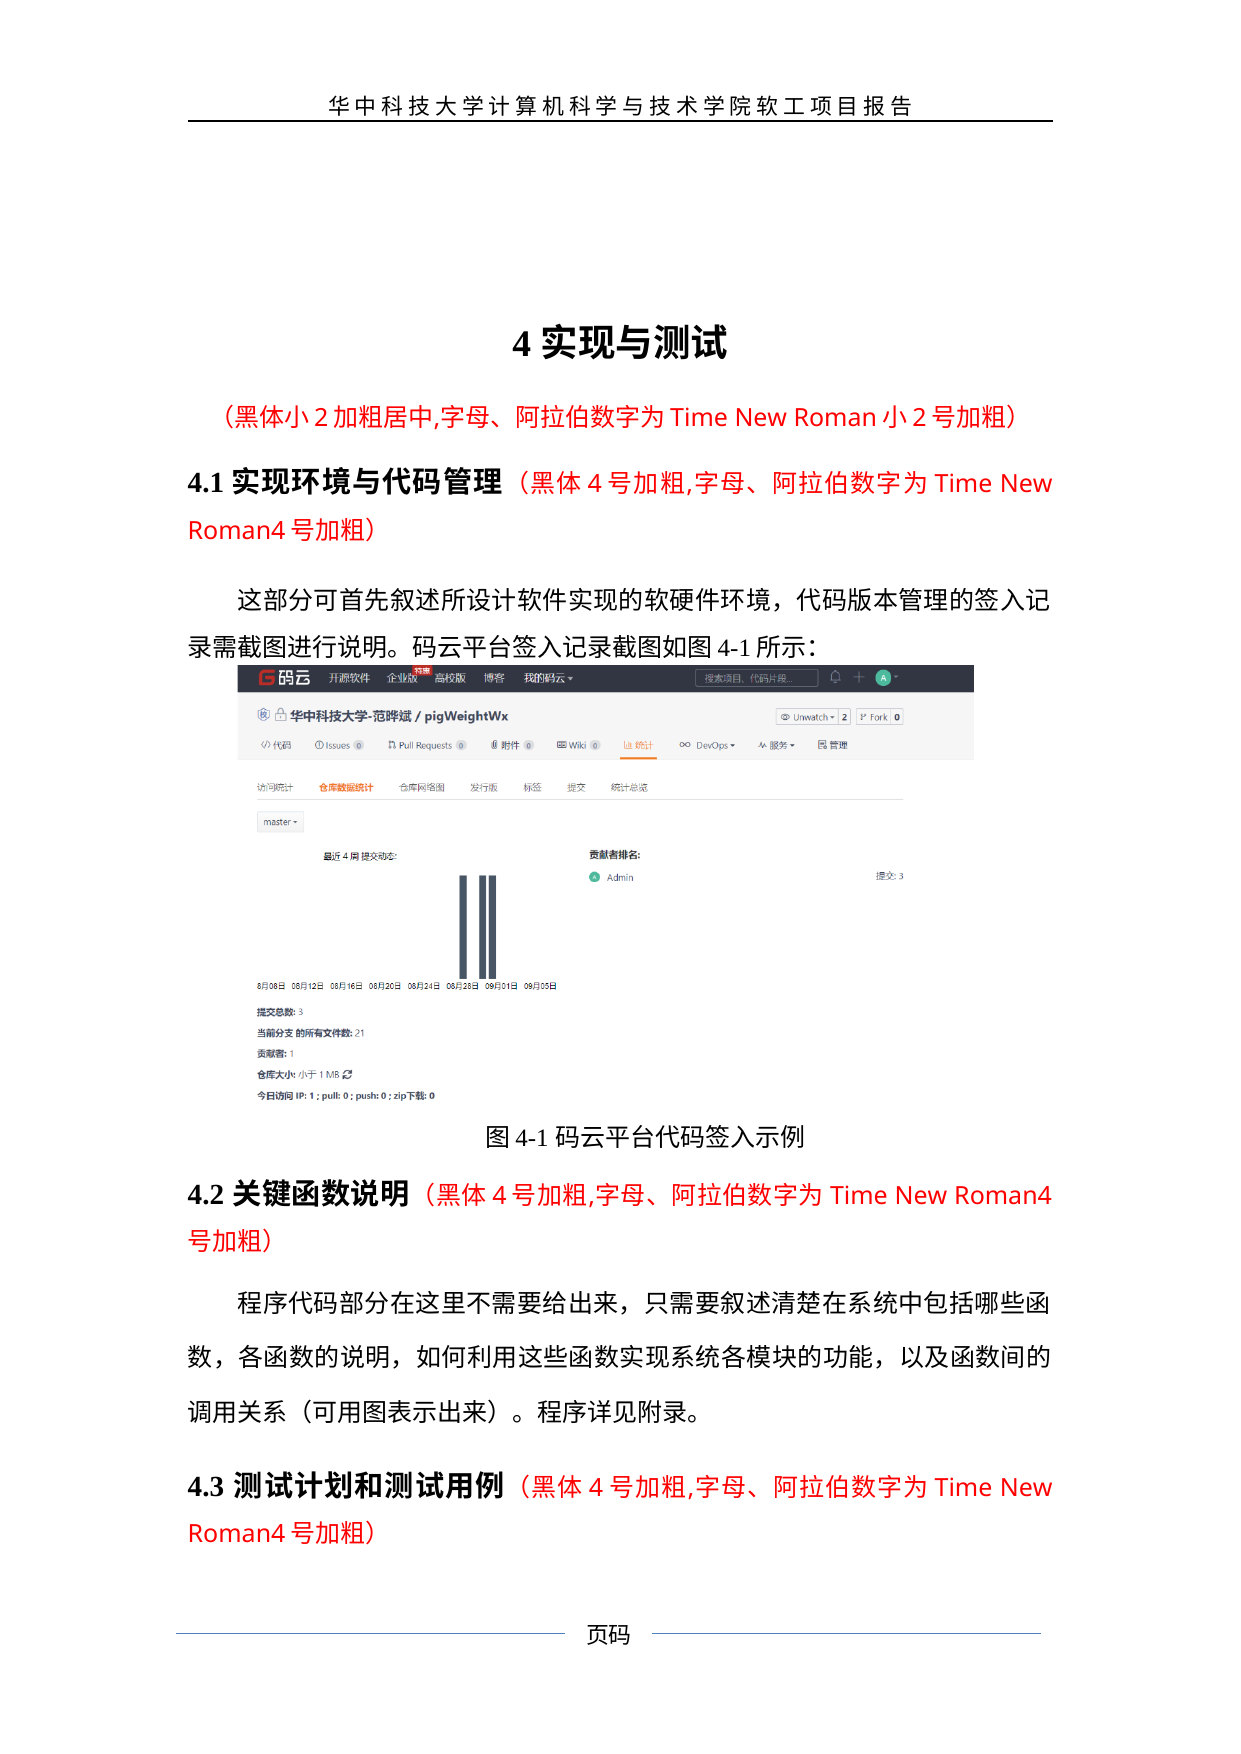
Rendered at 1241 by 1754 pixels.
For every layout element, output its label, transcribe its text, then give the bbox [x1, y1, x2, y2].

text 程序代码部分在这里不需要给出来，只需要叙述清楚在系统中包括哪些函数，各函数的说明，如何利用这些函数实现系统各模块的功能，以及函数间的调用关系（可用图表示出来）。程序详见附录。 [187, 1283, 1053, 1428]
text （黑体小2加粗居中,字母、阿拉伯数字为Time New Roman小2号加粗） [187, 397, 1053, 434]
text 4.3 测试计划和测试用例（黑体4号加粗,字母、阿拉伯数字为Time New Roman4号加粗） [187, 1463, 1053, 1550]
text 4 实现与测试 [187, 313, 1053, 368]
picture [237, 665, 974, 1118]
text 4.2 关键函数说明（黑体4号加粗,字母、阿拉伯数字为Time New Roman4号加粗） [187, 1170, 1053, 1258]
text 图4-1 码云平台代码签入示例 [187, 1118, 1053, 1154]
text 4.1实现环境与代码管理（黑体4号加粗,字母、阿拉伯数字为Time New Roman4号加粗） [187, 459, 1053, 547]
text 这部分可首先叙述所设计软件实现的软硬件环境，代码版本管理的签入记录需截图进行说明。码云平台签入记录截图如图4-1所示： [187, 572, 1053, 666]
